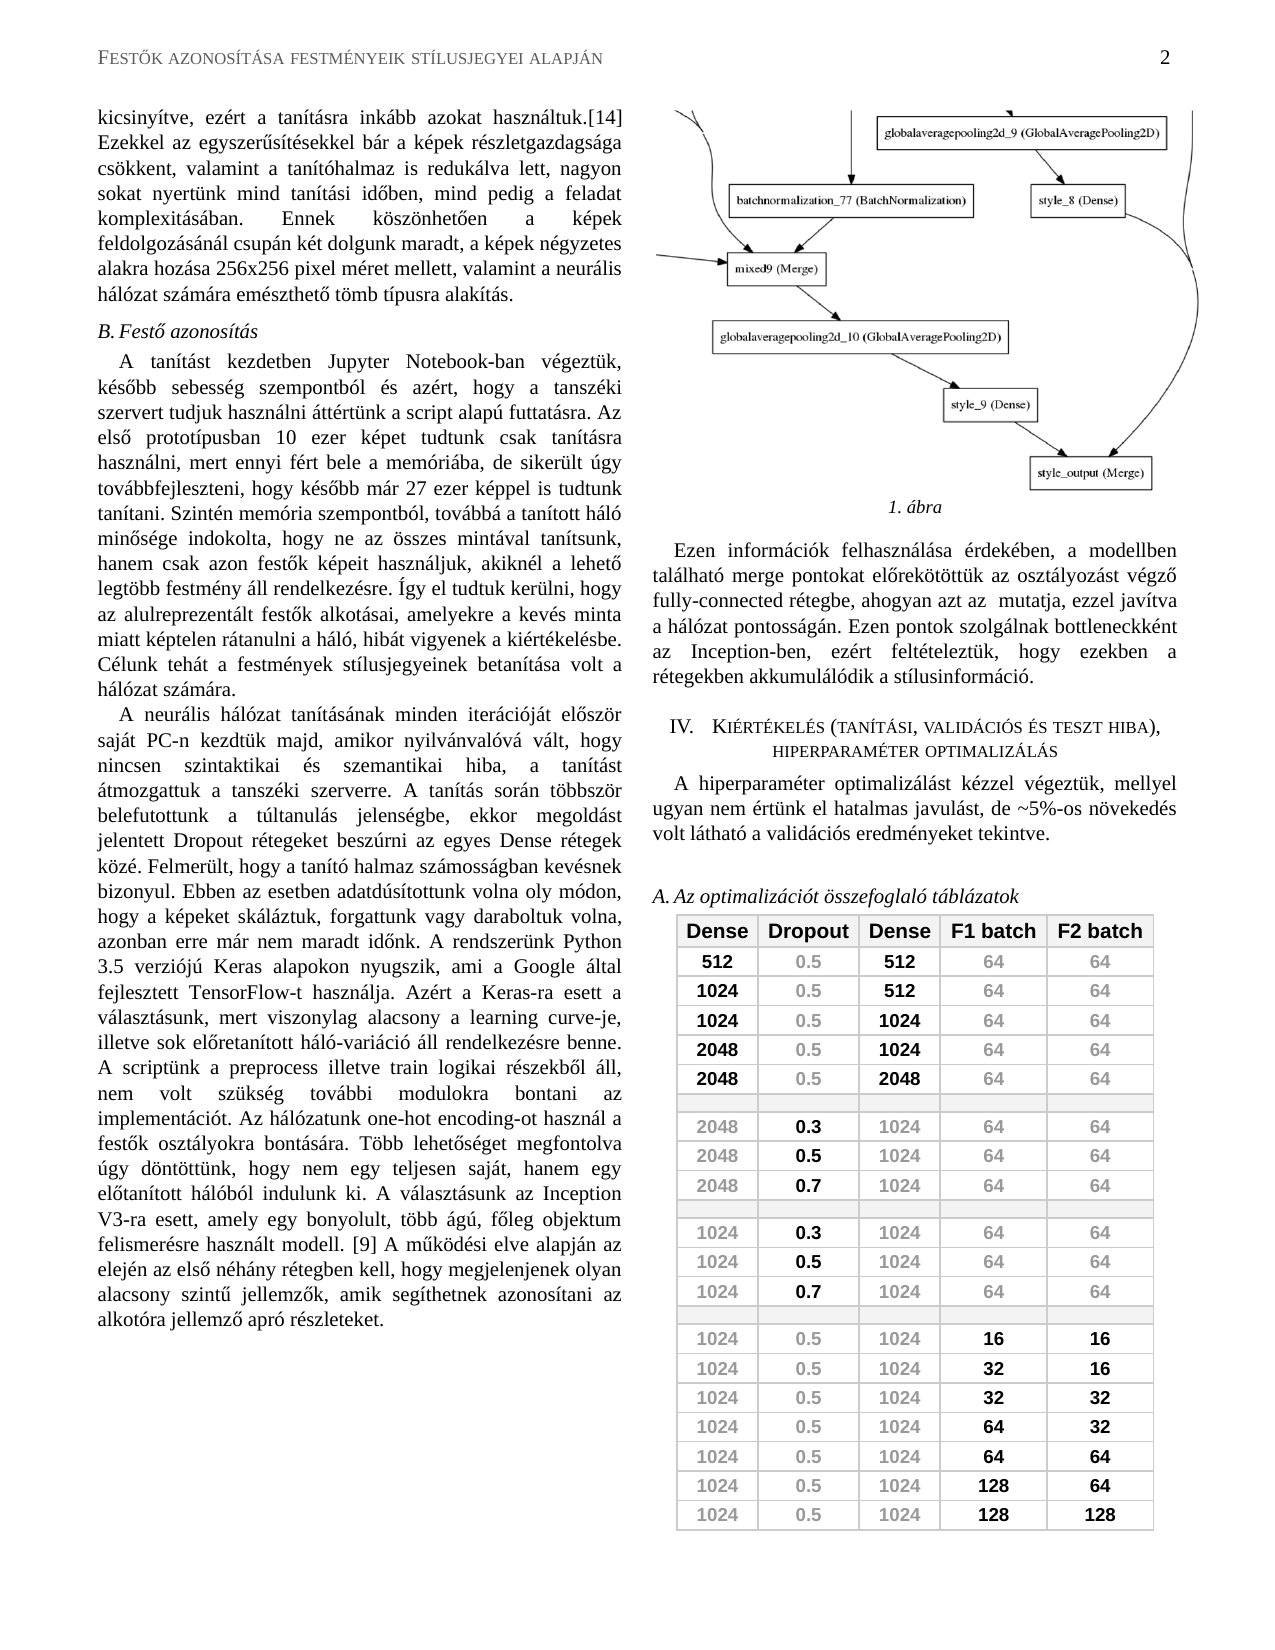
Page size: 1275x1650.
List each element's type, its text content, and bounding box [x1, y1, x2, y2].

table_cell 64 [941, 1036, 1046, 1063]
table_cell 64 [941, 977, 1046, 1005]
table_cell [759, 1201, 858, 1217]
table_cell 1024 [678, 1501, 757, 1529]
table_cell 1024 [860, 1472, 939, 1499]
table_cell 0.5 [759, 1472, 858, 1499]
table_cell 64 [941, 1065, 1046, 1093]
table_cell 1024 [678, 1472, 757, 1499]
table_cell 64 [941, 1171, 1046, 1199]
table_cell 0.5 [759, 948, 858, 975]
table_cell 0.5 [759, 1442, 858, 1470]
table_cell 2048 [860, 1065, 939, 1093]
table_cell 0.5 [759, 1036, 858, 1063]
table_cell 1024 [860, 1036, 939, 1063]
table_cell 32 [1048, 1384, 1153, 1411]
table_header F2 batch [1048, 916, 1153, 946]
table_cell 0.7 [759, 1277, 858, 1305]
table_cell 1024 [860, 1442, 939, 1470]
table_cell 32 [1048, 1413, 1153, 1441]
table_cell 64 [941, 1277, 1046, 1305]
table_cell 64 [1048, 1142, 1153, 1170]
table_cell 64 [941, 948, 1046, 975]
table_cell 2048 [678, 1171, 757, 1199]
table_cell 2048 [678, 1036, 757, 1063]
table_cell [1048, 1095, 1153, 1111]
picture [652, 105, 1212, 495]
table_cell 512 [860, 948, 939, 975]
text Ezen információk felhasználása érdekében, a modellben található merge pontokat előrekötöttük az osztályozást végző fully-connected rétegbe, ahogyan azt az 1. ábra mutatja, ezzel javítva a hálózat pontosságán. Ezen pontok szolgálnak bottleneckként az Inception-ben, ezért feltételeztük, hogy ezekben a rétegekben akkumulálódik a stílusinformáció. [652, 538, 1177, 688]
table_cell 1024 [678, 1325, 757, 1353]
table_cell 512 [860, 977, 939, 1005]
table_cell [759, 1307, 858, 1323]
table_cell [678, 1307, 757, 1323]
table_cell 1024 [678, 1277, 757, 1305]
table_cell 1024 [860, 1113, 939, 1140]
table_cell [678, 1201, 757, 1217]
table_cell 64 [1048, 948, 1153, 975]
table_cell 1024 [860, 1354, 939, 1382]
table_cell 0.5 [759, 1325, 858, 1353]
table_cell 1024 [860, 1171, 939, 1199]
table_cell 128 [941, 1472, 1046, 1499]
table_cell 1024 [860, 1219, 939, 1246]
table_cell 1024 [860, 1277, 939, 1305]
table_cell 64 [1048, 1248, 1153, 1276]
text 1. ábra [652, 496, 1177, 517]
text A neurális hálózat tanításának minden iterációját először saját PC-n kezdtük majd, amikor nyilvánvalóvá vált, hogy nincsen szintaktikai és szemantikai hiba, a tanítást átmozgattuk a tanszéki szerverre. A tanítás során többször belefutottunk a túltanulás jelenségbe, ekkor megoldást jelentett Dropout rétegeket beszúrni az egyes Dense rétegek közé. Felmerült, hogy a tanító halmaz számosságban kevésnek bizonyul. Ebben az esetben adatdúsítottunk volna oly módon, hogy a képeket skáláztuk, forgattunk vagy daraboltuk volna, azonban erre már nem maradt időnk. A rendszerünk Python 3.5 verziójú Keras alapokon nyugszik, ami a Google által fejlesztett TensorFlow-t használja. Azért a Keras-ra esett a választásunk, mert viszonylag alacsony a learning curve-je, illetve sok előretanított háló-variáció áll rendelkezésre benne. A scriptünk a preprocess illetve train logikai részekből áll, nem volt szükség további modulokra bontani az implementációt. Az hálózatunk one-hot encoding-ot használ a festők osztályokra bontására. Több lehetőséget megfontolva úgy döntöttünk, hogy nem egy teljesen saját, hanem egy előtanított hálóból indulunk ki. A választásunk az Inception V3-ra esett, amely egy bonyolult, több ágú, főleg objektum felismerésre használt modell. [9] A működési elve alapján az elején az első néhány rétegben kell, hogy megjelenjenek olyan alacsony szintű jellemzők, amik segíthetnek azonosítani az alkotóra jellemző apró részleteket. [97, 702, 622, 1331]
table_cell 1024 [860, 1006, 939, 1034]
table_cell 1024 [678, 977, 757, 1005]
table_cell 32 [941, 1354, 1046, 1382]
table_cell 0.5 [759, 1413, 858, 1441]
table_cell 64 [941, 1413, 1046, 1441]
table_cell 0.3 [759, 1113, 858, 1140]
table_cell 1024 [678, 1442, 757, 1470]
table_cell 0.5 [759, 1354, 858, 1382]
table_cell 1024 [860, 1248, 939, 1276]
table_header Dropout [759, 916, 858, 946]
table_cell [1048, 1201, 1153, 1217]
table_cell 64 [1048, 1472, 1153, 1499]
table_cell 64 [941, 1142, 1046, 1170]
table_cell [941, 1095, 1046, 1111]
table_cell 2048 [678, 1142, 757, 1170]
text A hiperparaméter optimalizálást kézzel végeztük, mellyel ugyan nem értünk el hatalmas javulást, de ~5%-os növekedés volt látható a validációs eredményeket tekintve. [652, 771, 1177, 845]
table_cell 0.5 [759, 1501, 858, 1529]
table_cell 512 [678, 948, 757, 975]
subtitle Kiértékelés (tanítási, validációs és teszt hiba), hiperparaméter optimalizálás [652, 714, 1177, 762]
table_cell 1024 [678, 1219, 757, 1246]
table_cell 64 [1048, 1219, 1153, 1246]
table_cell [759, 1095, 858, 1111]
table_cell 0.5 [759, 1142, 858, 1170]
table_cell 16 [1048, 1325, 1153, 1353]
table_header F1 batch [941, 916, 1046, 946]
table_cell [941, 1307, 1046, 1323]
table_cell 1024 [678, 1248, 757, 1276]
table_cell 1024 [678, 1354, 757, 1382]
table_cell 0.5 [759, 1065, 858, 1093]
text A tanítást kezdetben Jupyter Notebook-ban végeztük, később sebesség szempontból és azért, hogy a tanszéki szervert tudjuk használni áttértünk a script alapú futtatásra. Az első prototípusban 10 ezer képet tudtunk csak tanításra használni, mert ennyi fért bele a memóriába, de sikerült úgy továbbfejleszteni, hogy később már 27 ezer képpel is tudtunk tanítani. Szintén memória szempontból, továbbá a tanított háló minősége indokolta, hogy ne az összes mintával tanítsunk, hanem csak azon festők képeit használjuk, akiknél a lehető legtöbb festmény áll rendelkezésre. Így el tudtuk kerülni, hogy az alulreprezentált festők alkotásai, amelyekre a kevés minta miatt képtelen rátanulni a háló, hibát vigyenek a kiértékelésbe. Célunk tehát a festmények stílusjegyeinek betanítása volt a hálózat számára. [97, 349, 622, 701]
table_cell 32 [941, 1384, 1046, 1411]
table_cell 0.5 [759, 1248, 858, 1276]
table_cell 1024 [678, 1384, 757, 1411]
table_cell 1024 [860, 1384, 939, 1411]
table_cell 64 [941, 1442, 1046, 1470]
table_cell 1024 [860, 1142, 939, 1170]
table_cell 1024 [678, 1006, 757, 1034]
table_cell [678, 1095, 757, 1111]
table_cell [860, 1095, 939, 1111]
table_cell [860, 1307, 939, 1323]
table_cell 64 [1048, 1006, 1153, 1034]
table_header Dense [678, 916, 757, 946]
table_cell 64 [941, 1006, 1046, 1034]
table_header Dense [860, 916, 939, 946]
subtitle Festő azonosítás [97, 319, 622, 343]
table_cell 64 [1048, 1065, 1153, 1093]
table_cell 64 [941, 1248, 1046, 1276]
subtitle Az optimalizációt összefoglaló táblázatok [652, 884, 1177, 908]
table_cell 64 [1048, 1036, 1153, 1063]
table_cell 64 [941, 1113, 1046, 1140]
table_cell 1024 [860, 1413, 939, 1441]
table_cell 64 [1048, 1171, 1153, 1199]
table_cell [1048, 1307, 1153, 1323]
table_cell [941, 1201, 1046, 1217]
table_cell 0.7 [759, 1171, 858, 1199]
table_cell 128 [941, 1501, 1046, 1529]
table_cell 2048 [678, 1113, 757, 1140]
table_cell 1024 [860, 1325, 939, 1353]
table_cell 64 [1048, 1277, 1153, 1305]
table_cell 0.5 [759, 977, 858, 1005]
table_cell 64 [941, 1219, 1046, 1246]
table_cell 64 [1048, 977, 1153, 1005]
table_cell 16 [941, 1325, 1046, 1353]
table_cell 0.5 [759, 1384, 858, 1411]
table_cell 16 [1048, 1354, 1153, 1382]
table_cell 1024 [678, 1413, 757, 1441]
table_cell 64 [1048, 1113, 1153, 1140]
table_cell [860, 1201, 939, 1217]
table_cell 0.3 [759, 1219, 858, 1246]
table_cell 1024 [860, 1501, 939, 1529]
table_cell 64 [1048, 1442, 1153, 1470]
table_cell 128 [1048, 1501, 1153, 1529]
table_cell 2048 [678, 1065, 757, 1093]
table_cell 0.5 [759, 1006, 858, 1034]
